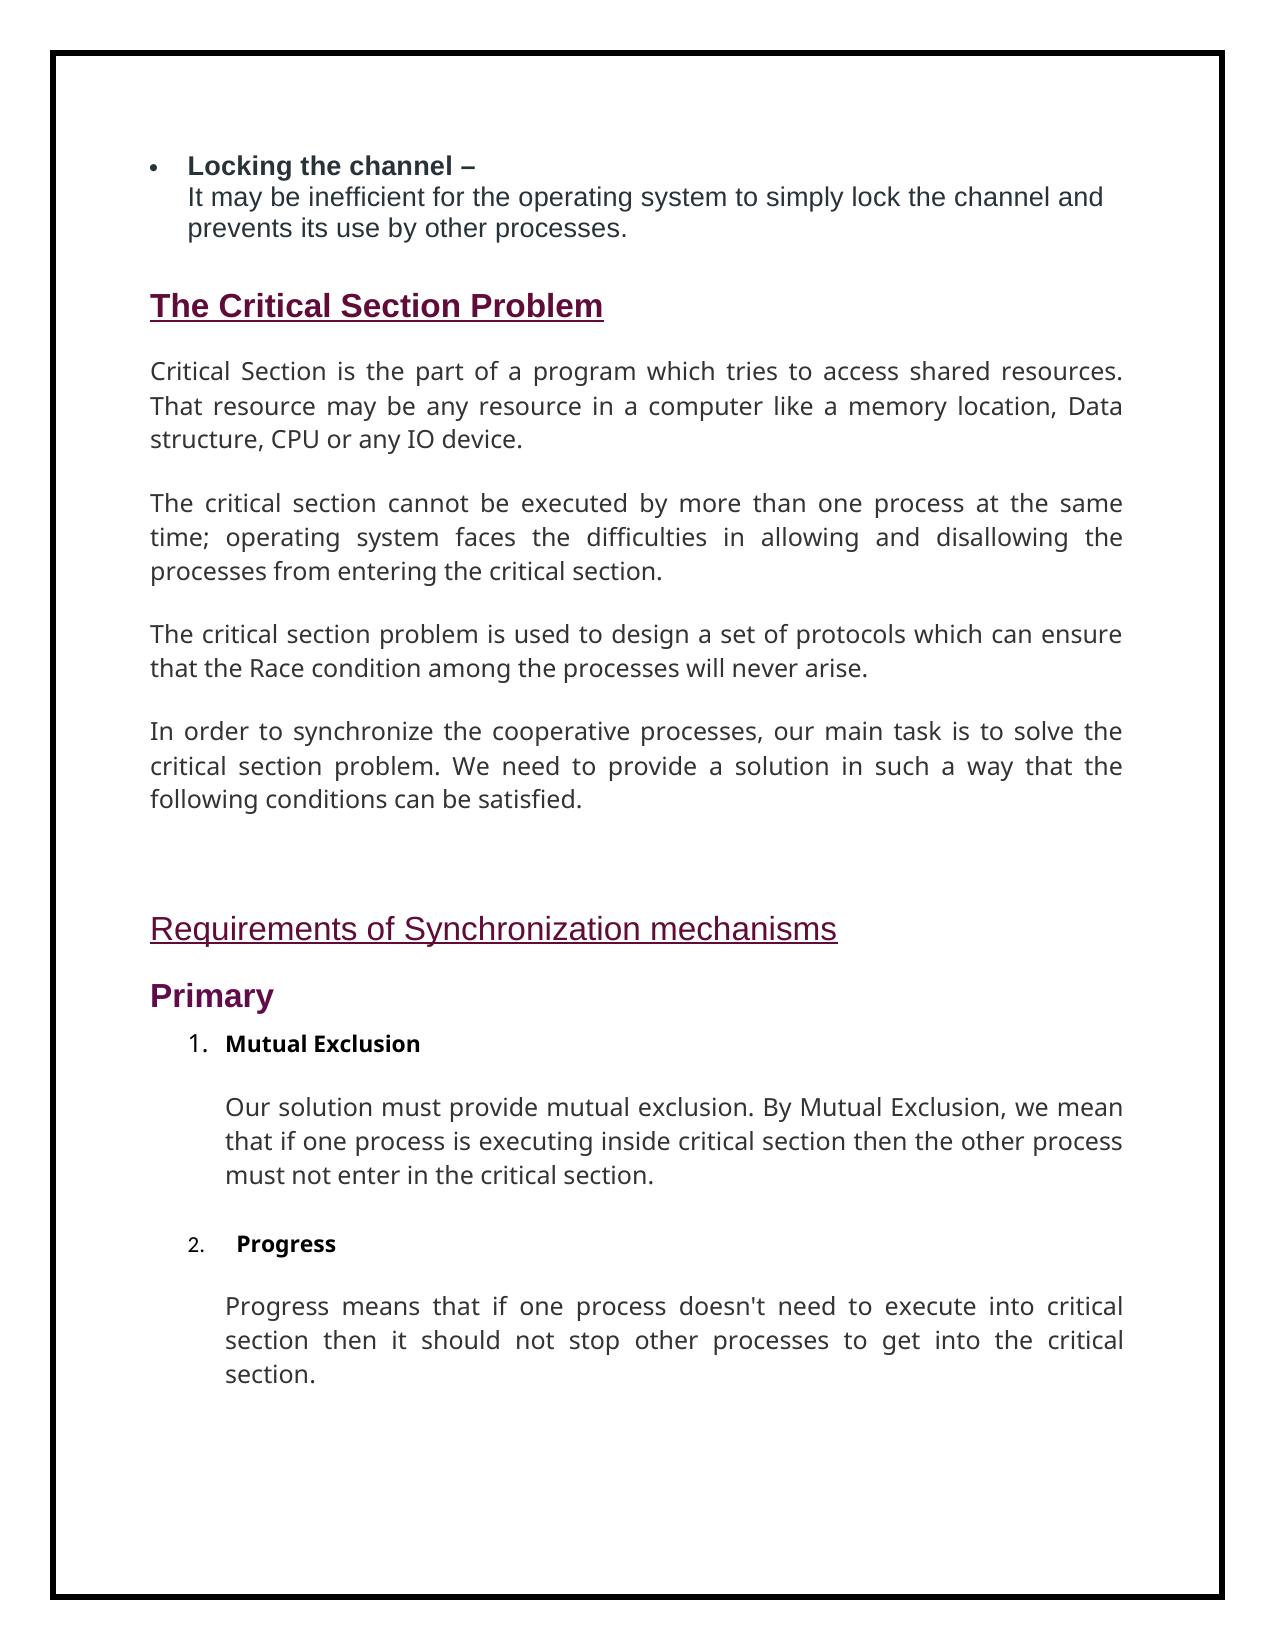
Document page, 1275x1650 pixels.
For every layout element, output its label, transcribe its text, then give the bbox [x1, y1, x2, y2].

text The critical section cannot be executed by more than one process at the same time; operating system faces the difficulties in allowing and disallowing the processes from entering the critical section. [150, 485, 1125, 588]
text Our solution must provide mutual exclusion. By Mutual Exclusion, we mean that if one process is executing inside critical section then the other process must not enter in the critical section. [225, 1089, 1125, 1191]
subtitle Primary [150, 976, 1125, 1015]
subtitle The Critical Section Problem [150, 286, 1125, 325]
text Progress means that if one process doesn't need to execute into critical section then it should not stop other processes to get into the critical section. [225, 1289, 1125, 1391]
text In order to synchronize the cooperative processes, our main task is to solve the critical section problem. We need to provide a solution in such a way that the following conditions can be satisfied. [150, 714, 1125, 816]
list Mutual Exclusion [187, 1021, 1125, 1060]
text Critical Section is the part of a program which tries to access shared resources. That resource may be any resource in a computer like a memory location, Data structure, CPU or any IO device. [150, 354, 1125, 456]
text 2. Progress [187, 1221, 1125, 1259]
list Locking the channel – It may be inefficient for the operating system to simply lock the channel and prevents its use by other processes. [150, 150, 1125, 244]
text The critical section problem is used to design a set of protocols which can ensure that the Race condition among the processes will never arise. [150, 617, 1125, 685]
subtitle Requirements of Synchronization mechanisms [150, 909, 1125, 947]
